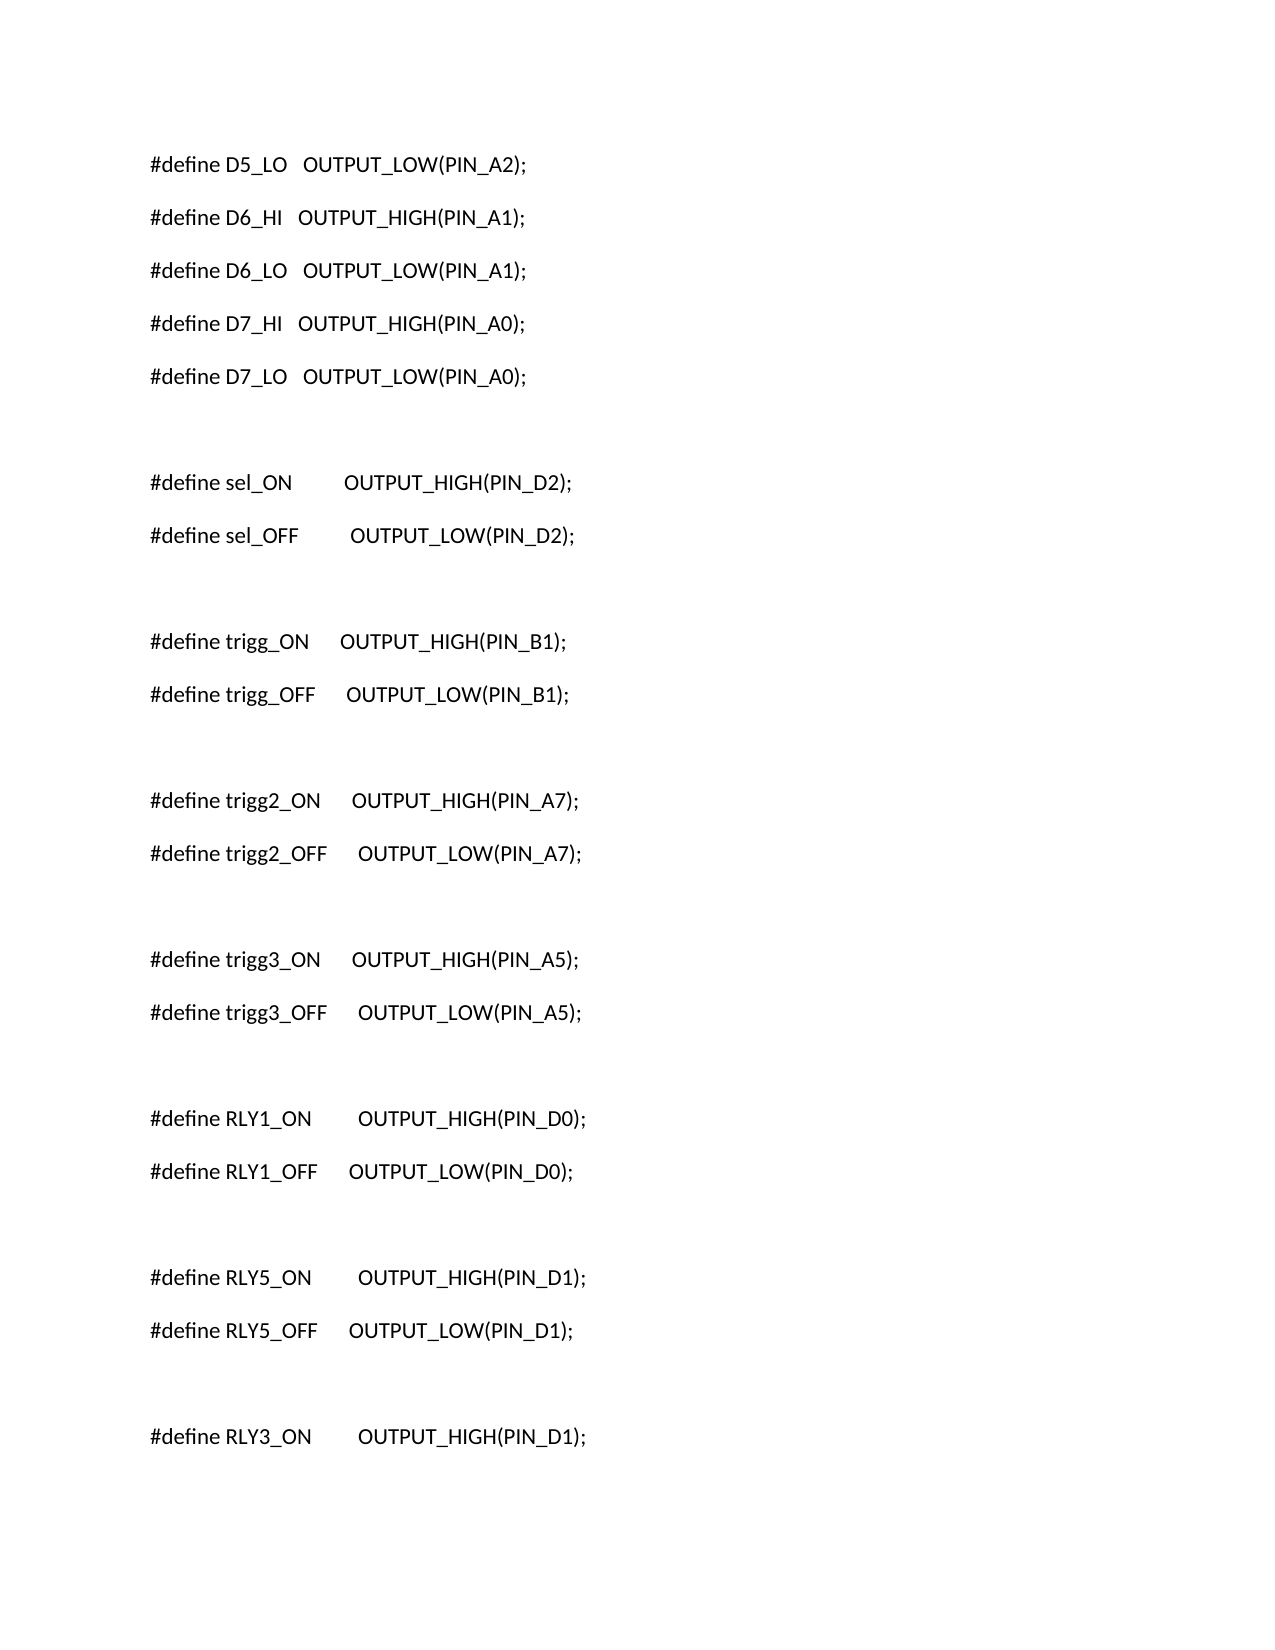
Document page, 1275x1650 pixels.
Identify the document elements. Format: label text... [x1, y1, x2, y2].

text #define D7_HI OUTPUT_HIGH(PIN_A0); [150, 309, 1125, 337]
text #define trigg2_ON OUTPUT_HIGH(PIN_A7); [150, 786, 1125, 814]
text #define RLY5_OFF OUTPUT_LOW(PIN_D1); [150, 1316, 1125, 1344]
text #define RLY3_ON OUTPUT_HIGH(PIN_D1); [150, 1422, 1125, 1451]
text #define RLY1_ON OUTPUT_HIGH(PIN_D0); [150, 1104, 1125, 1132]
text #define trigg_OFF OUTPUT_LOW(PIN_B1); [150, 680, 1125, 708]
text #define D5_LO OUTPUT_LOW(PIN_A2); [150, 150, 1125, 178]
text #define trigg3_OFF OUTPUT_LOW(PIN_A5); [150, 998, 1125, 1026]
text #define trigg_ON OUTPUT_HIGH(PIN_B1); [150, 627, 1125, 655]
text #define D6_LO OUTPUT_LOW(PIN_A1); [150, 256, 1125, 284]
text #define RLY5_ON OUTPUT_HIGH(PIN_D1); [150, 1263, 1125, 1291]
text #define D6_HI OUTPUT_HIGH(PIN_A1); [150, 203, 1125, 231]
text #define RLY1_OFF OUTPUT_LOW(PIN_D0); [150, 1157, 1125, 1185]
text #define trigg3_ON OUTPUT_HIGH(PIN_A5); [150, 945, 1125, 973]
text #define sel_OFF OUTPUT_LOW(PIN_D2); [150, 521, 1125, 549]
text #define sel_ON OUTPUT_HIGH(PIN_D2); [150, 468, 1125, 496]
text #define trigg2_OFF OUTPUT_LOW(PIN_A7); [150, 839, 1125, 867]
text #define D7_LO OUTPUT_LOW(PIN_A0); [150, 362, 1125, 390]
